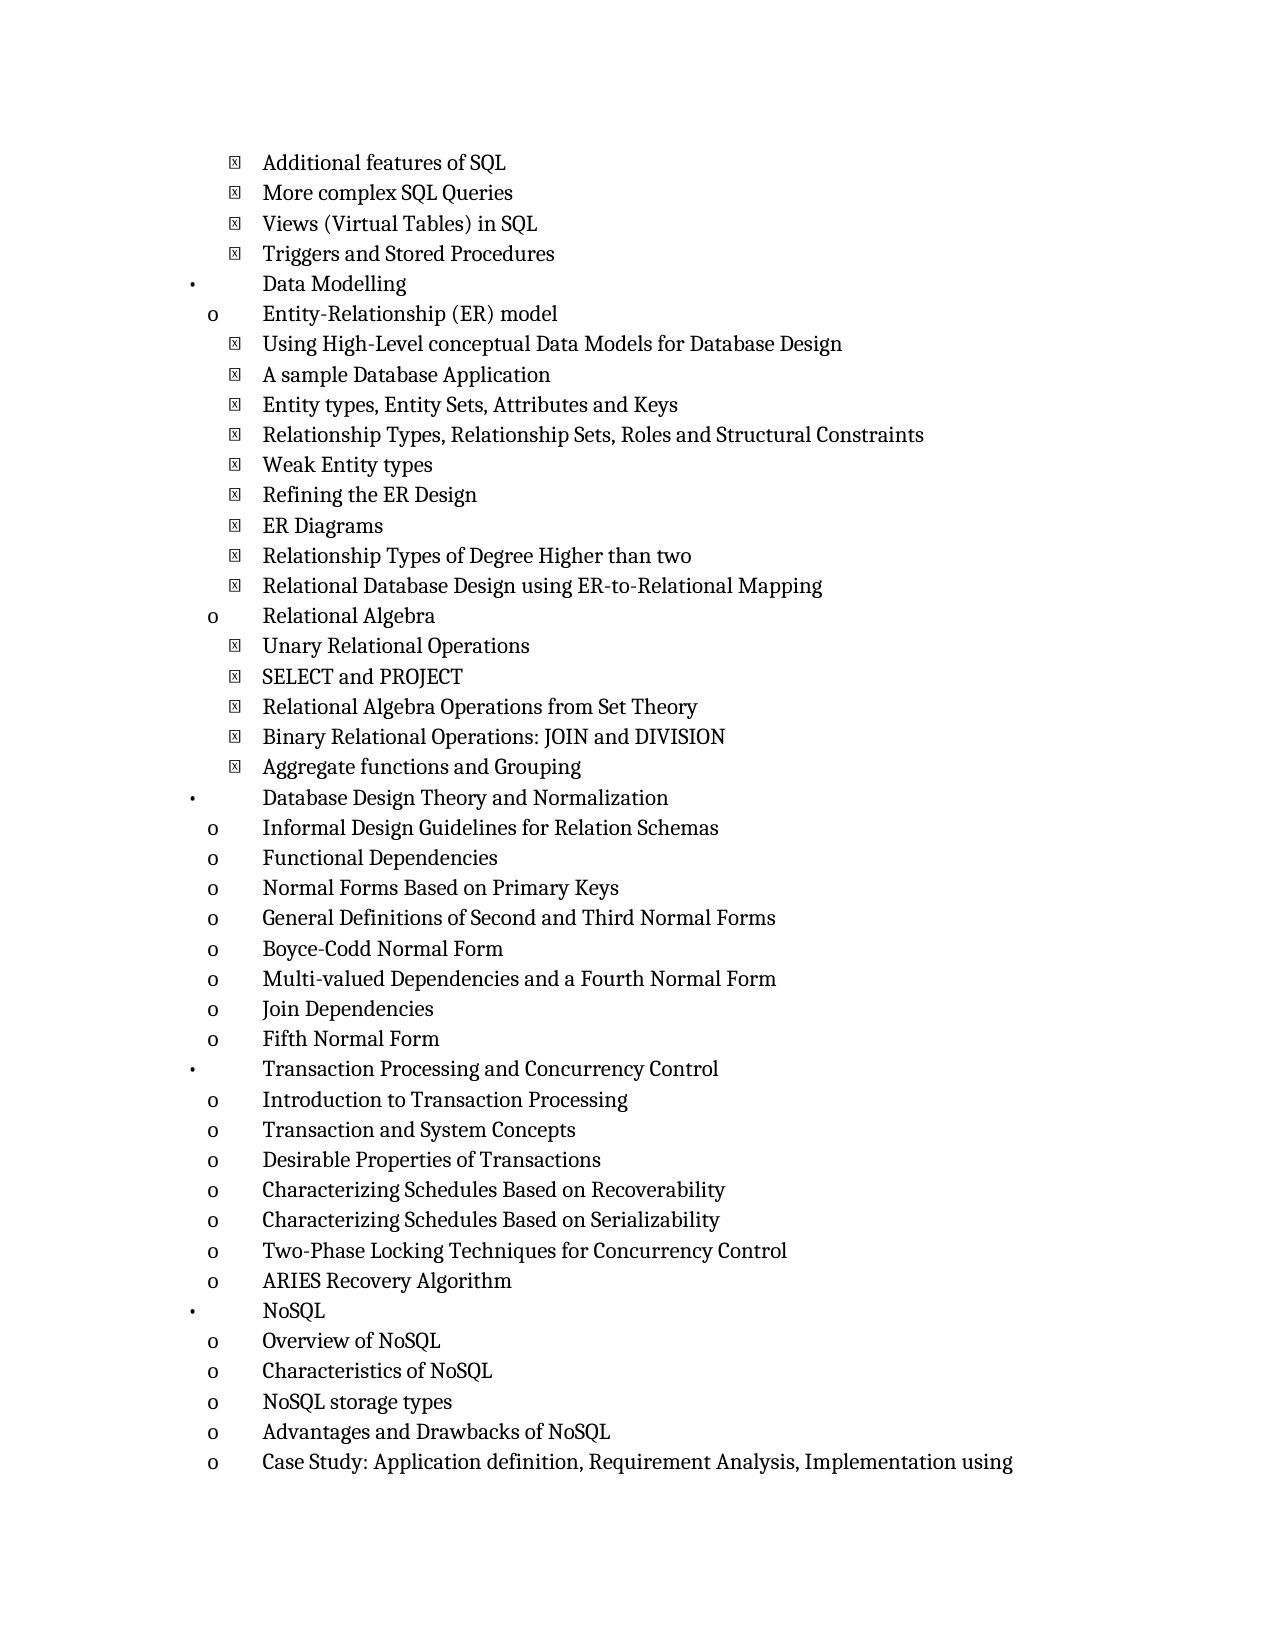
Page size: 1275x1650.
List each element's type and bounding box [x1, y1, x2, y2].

text [187, 150, 1087, 1475]
